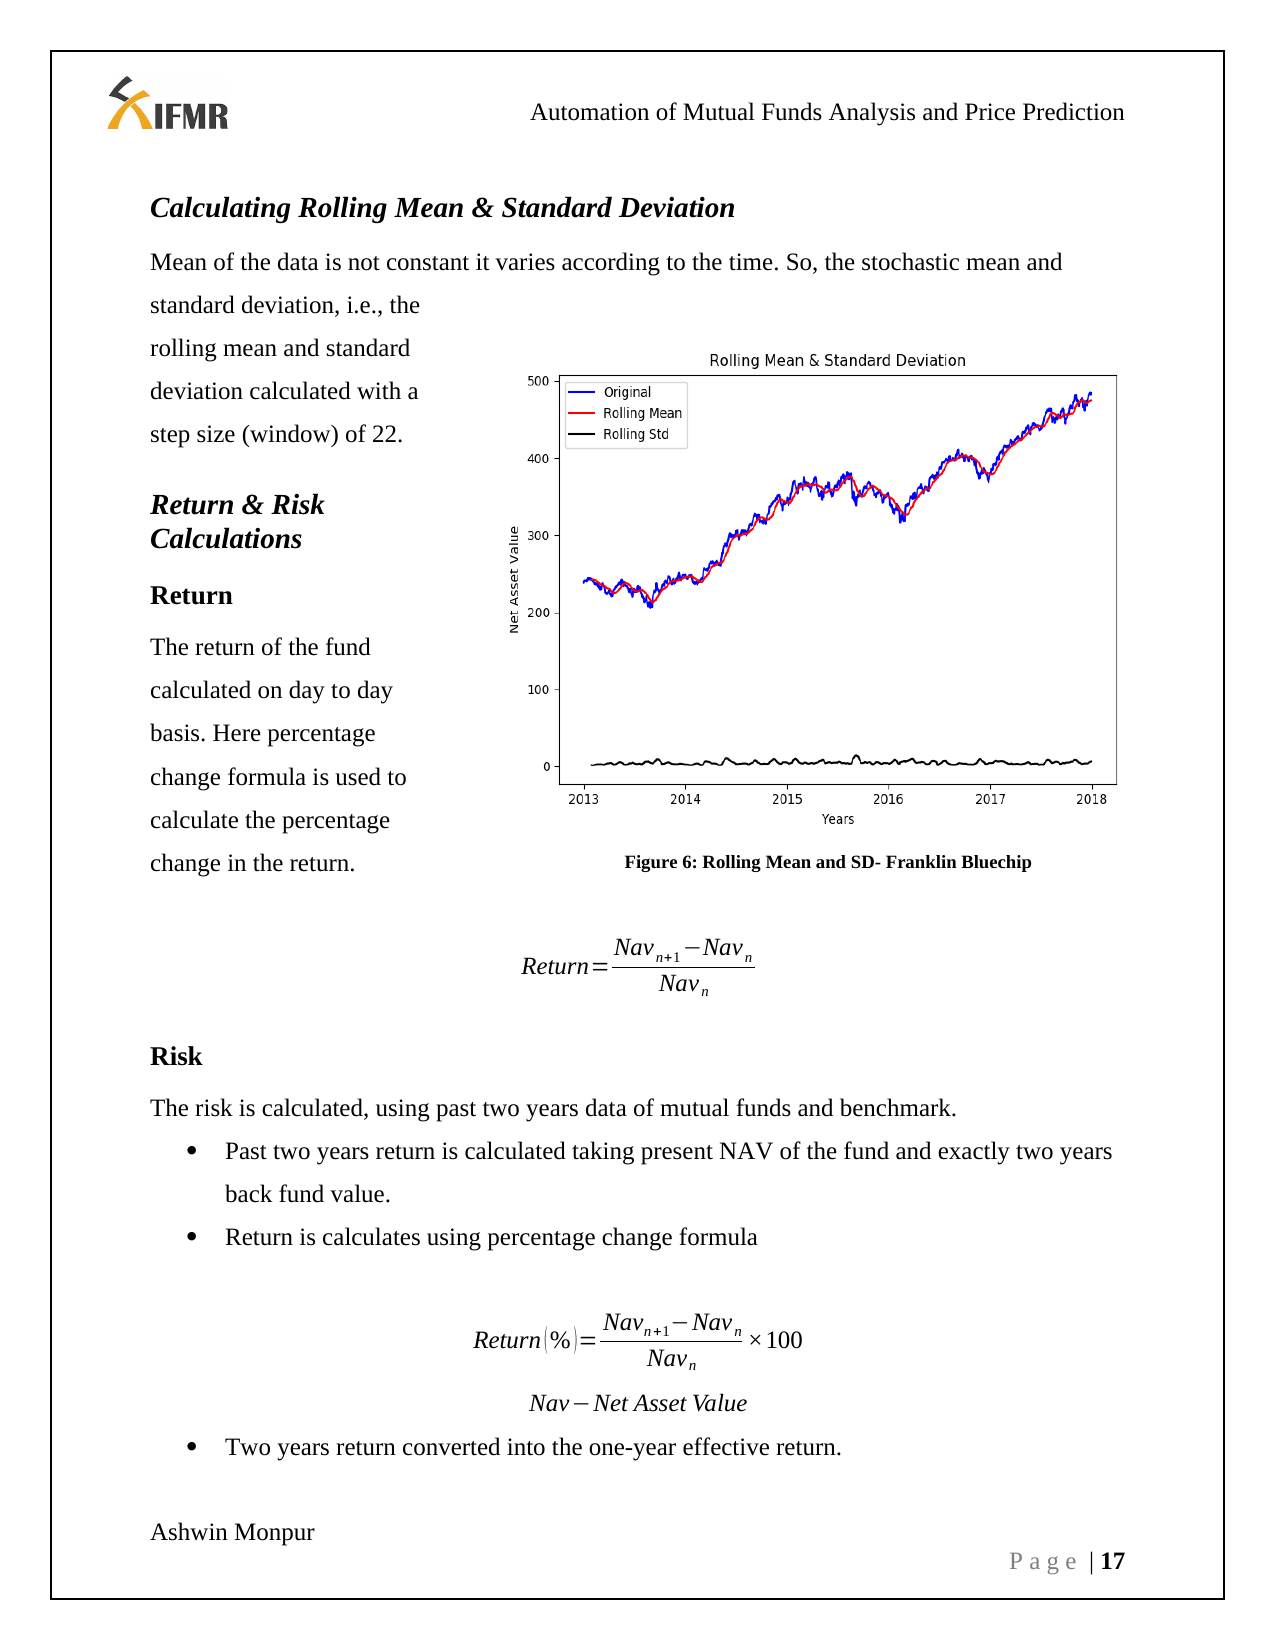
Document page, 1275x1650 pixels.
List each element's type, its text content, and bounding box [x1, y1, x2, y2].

picture [468, 310, 1184, 839]
list Two years return converted into the one-year effective return. [187, 1432, 1125, 1461]
list Past two years return is calculated taking present NAV of the fund and exactly two years back fund value. [187, 1136, 1125, 1208]
text Mean of the data is not constant it varies according to the time. So, the stochastic mean and standard deviation, i.e., the rolling mean and standard deviation calculated with a step size (window) of 22. [150, 247, 1125, 448]
text The return of the fund calculated on day to day basis. Here percentage change formula is used to calculate the percentage change in the return. [150, 632, 1125, 877]
picture [107, 76, 228, 129]
subtitle Return & Risk Calculations [150, 487, 468, 554]
subtitle Risk [150, 1040, 1125, 1071]
subtitle Return [150, 579, 468, 610]
list Return is calculates using percentage change formula [187, 1222, 1125, 1251]
text The risk is calculated, using past two years data of mutual funds and benchmark. [150, 1093, 1125, 1121]
subtitle Calculating Rolling Mean & Standard Deviation [150, 190, 1125, 223]
